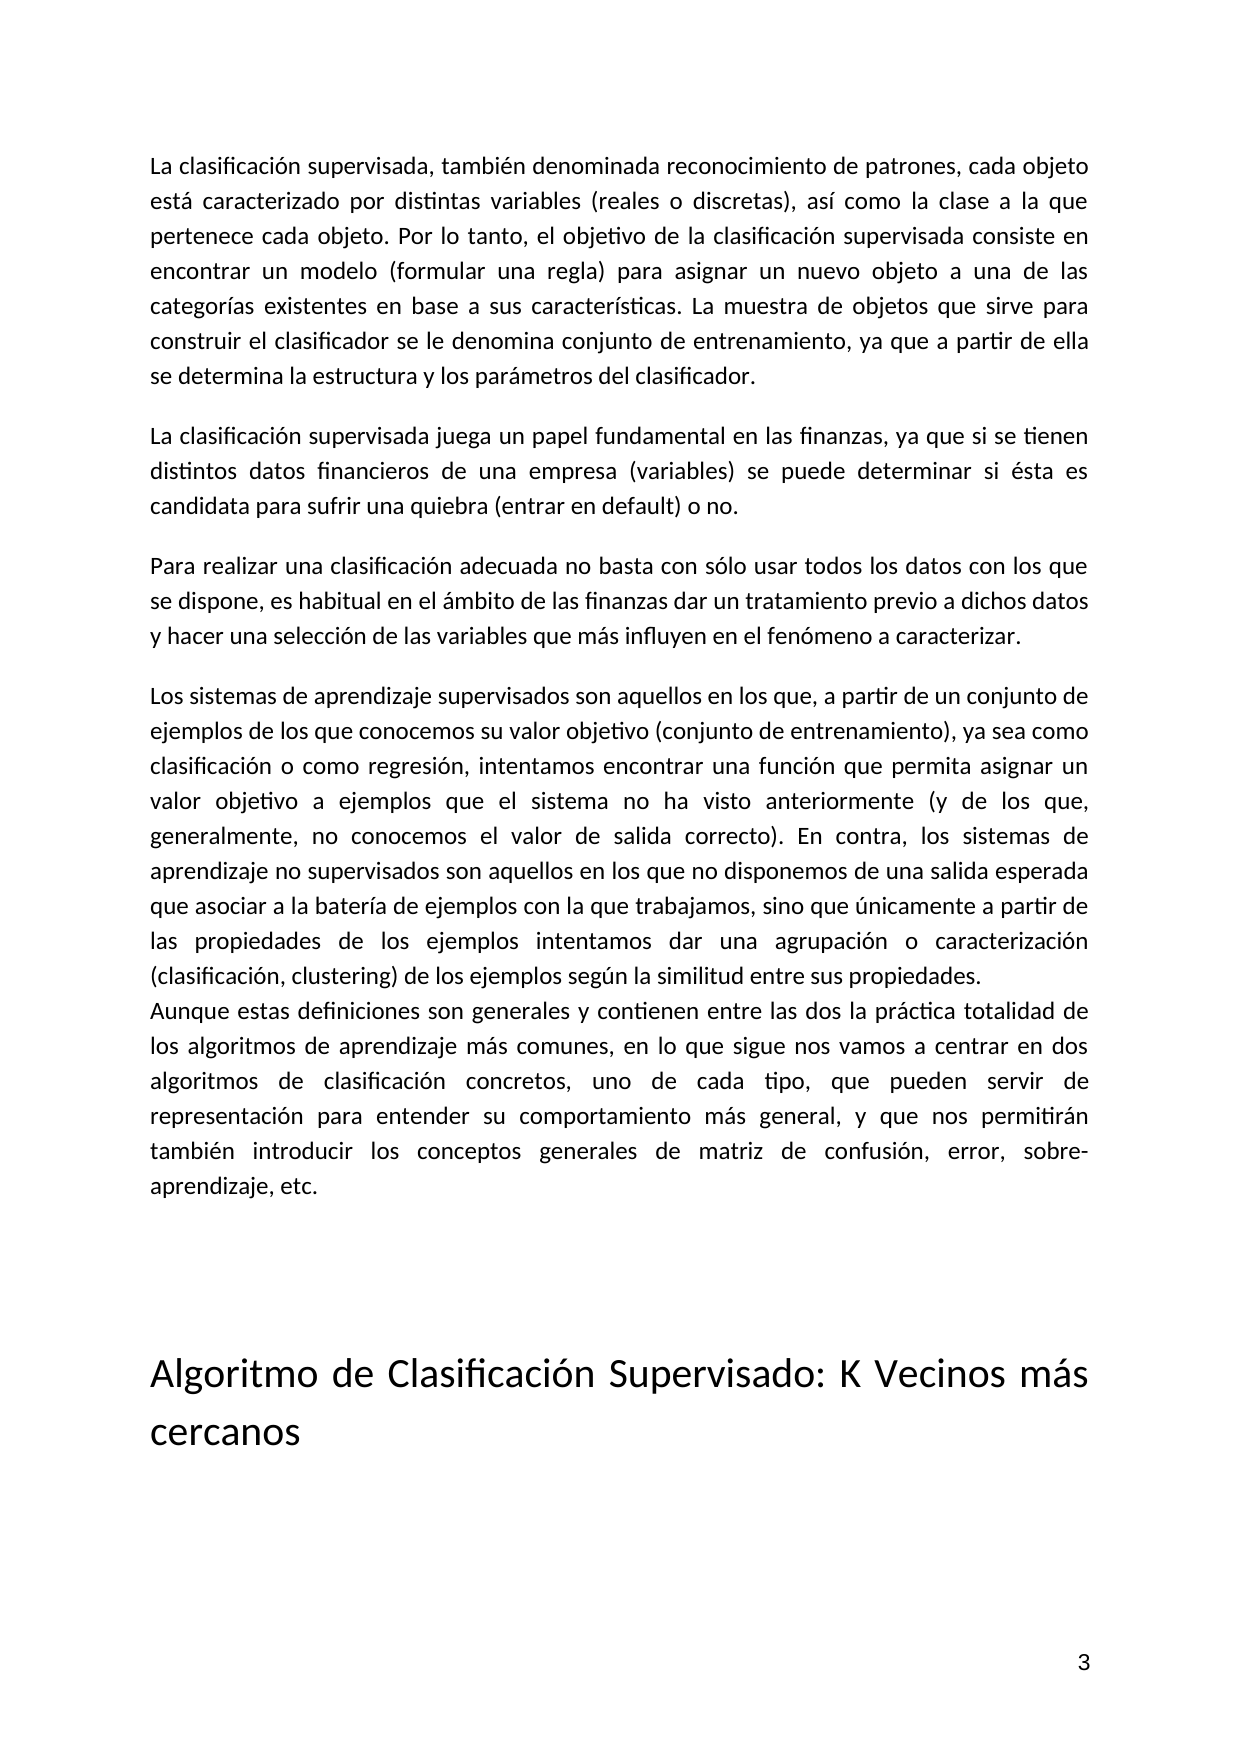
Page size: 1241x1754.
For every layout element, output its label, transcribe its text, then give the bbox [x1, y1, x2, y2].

text Para realizar una clasificación adecuada no basta con sólo usar todos los datos con los que se dispone, es habitual en el ámbito de las finanzas dar un tratamiento previo a dichos datos y hacer una selección de las variables que más influyen en el fenómeno a caracterizar. [150, 550, 1090, 651]
text Los sistemas de aprendizaje supervisados son aquellos en los que, a partir de un conjunto de ejemplos de los que conocemos su valor objetivo (conjunto de entrenamiento), ya sea como clasificación o como regresión, intentamos encontrar una función que permita asignar un valor objetivo a ejemplos que el sistema no ha visto anteriormente (y de los que, generalmente, no conocemos el valor de salida correcto). En contra, los sistemas de aprendizaje no supervisados son aquellos en los que no disponemos de una salida esperada que asociar a la batería de ejemplos con la que trabajamos, sino que únicamente a partir de las propiedades de los ejemplos intentamos dar una agrupación o caracterización (clasificación, clustering) de los ejemplos según la similitud entre sus propiedades. [150, 680, 1090, 991]
subtitle Algoritmo de Clasificación Supervisado: K Vecinos más cercanos [150, 1347, 1090, 1456]
text Aunque estas definiciones son generales y contienen entre las dos la práctica totalidad de los algoritmos de aprendizaje más comunes, en lo que sigue nos vamos a centrar en dos algoritmos de clasificación concretos, uno de cada tipo, que pueden servir de representación para entender su comportamiento más general, y que nos permitirán también introducir los conceptos generales de matriz de confusión, error, sobre-aprendizaje, etc. [150, 995, 1090, 1201]
text La clasificación supervisada, también denominada reconocimiento de patrones, cada objeto está caracterizado por distintas variables (reales o discretas), así como la clase a la que pertenece cada objeto. Por lo tanto, el objetivo de la clasificación supervisada consiste en encontrar un modelo (formular una regla) para asignar un nuevo objeto a una de las categorías existentes en base a sus características. La muestra de objetos que sirve para construir el clasificador se le denomina conjunto de entrenamiento, ya que a partir de ella se determina la estructura y los parámetros del clasificador. [150, 150, 1090, 391]
text La clasificación supervisada juega un papel fundamental en las finanzas, ya que si se tienen distintos datos financieros de una empresa (variables) se puede determinar si ésta es candidata para sufrir una quiebra (entrar en default) o no. [150, 420, 1090, 521]
